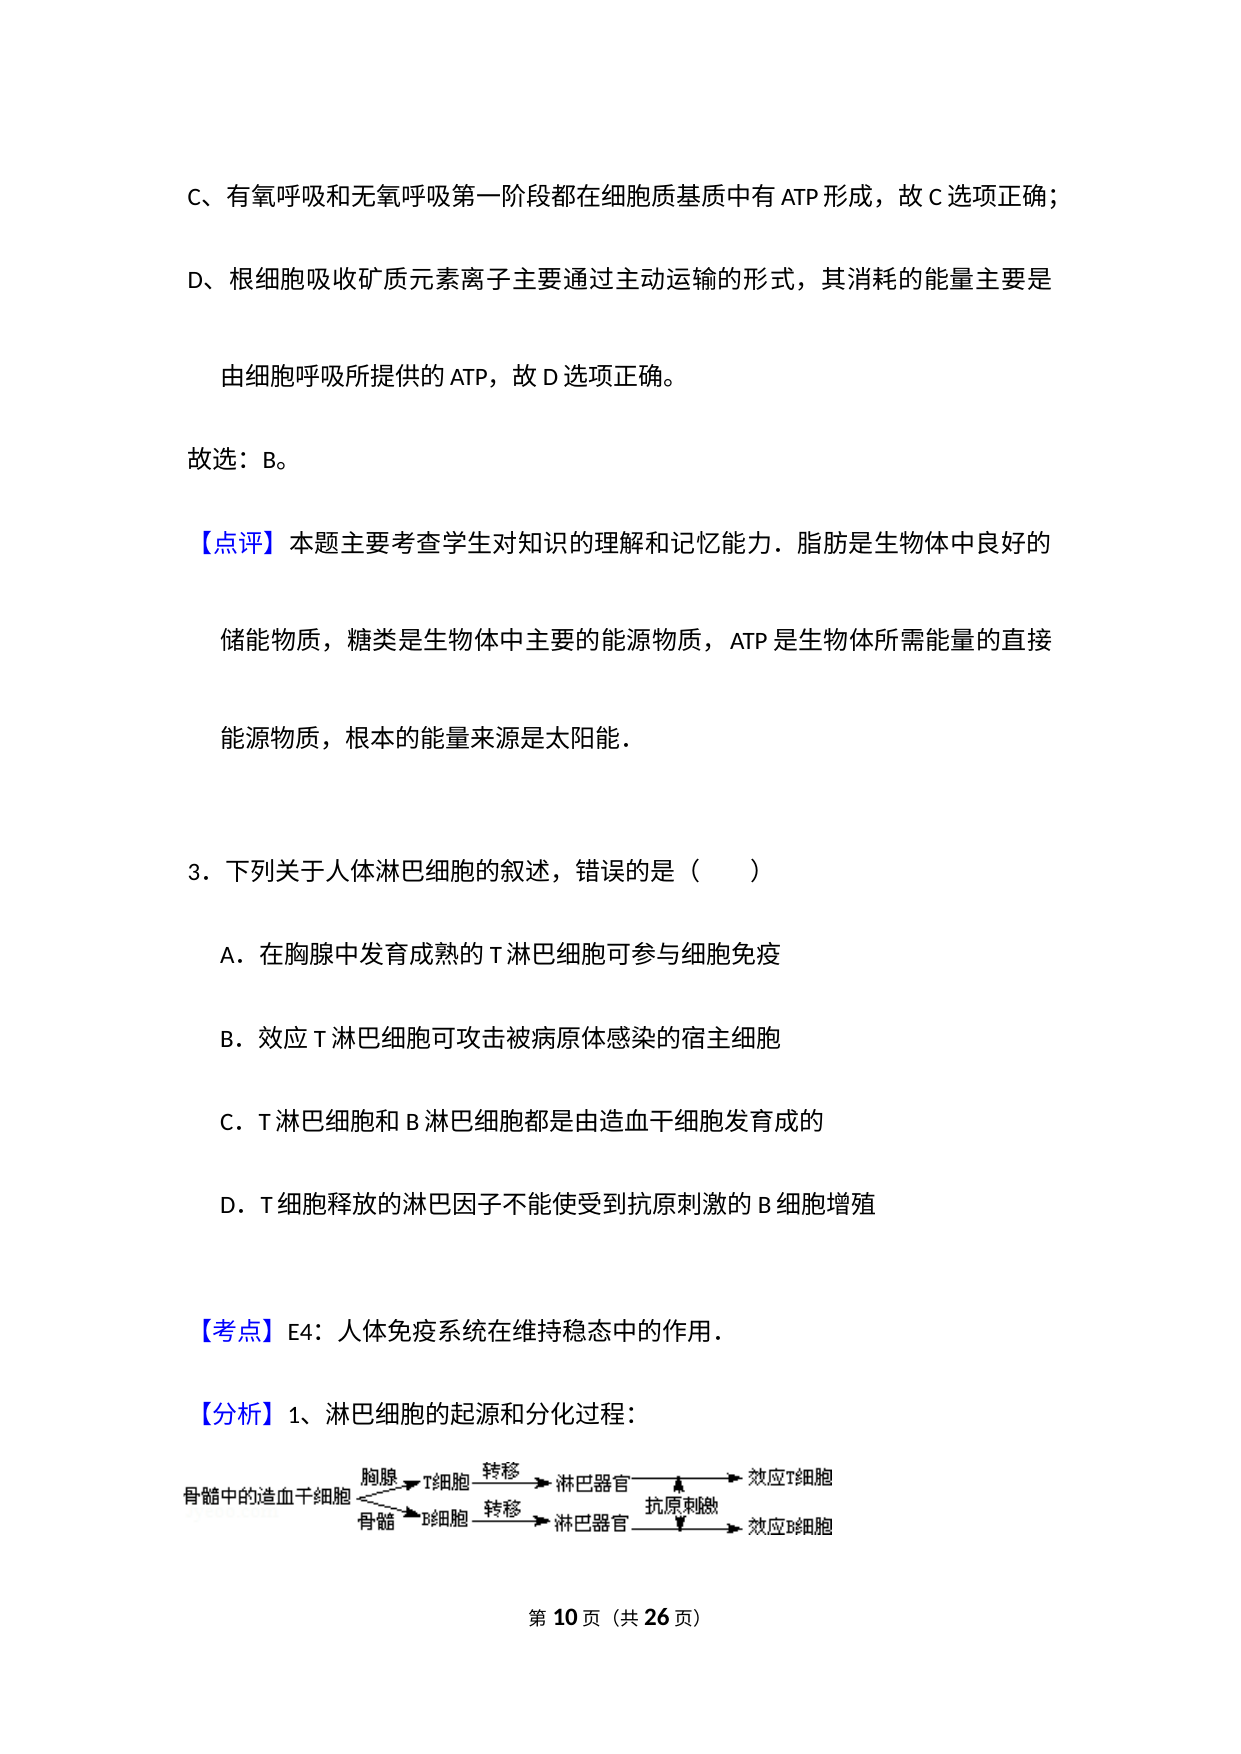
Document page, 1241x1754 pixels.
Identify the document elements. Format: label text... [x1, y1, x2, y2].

text 【考点】E4：人体免疫系统在维持稳态中的作用．菁优网版权所有 [187, 1297, 1053, 1362]
text D．T细胞释放的淋巴因子不能使受到抗原刺激的B细胞增殖 [187, 1170, 1053, 1235]
text D、根细胞吸收矿质元素离子主要通过主动运输的形式，其消耗的能量主要是由细胞呼吸所提供的ATP，故D选项正确。 [187, 245, 1053, 407]
text 故选：B。 [187, 426, 1053, 491]
text 【分析】1、淋巴细胞的起源和分化过程： [187, 1380, 1053, 1445]
picture [183, 1462, 832, 1535]
text A．在胸腺中发育成熟的T淋巴细胞可参与细胞免疫 [187, 921, 1053, 986]
text B．效应T淋巴细胞可攻击被病原体感染的宿主细胞 [187, 1004, 1053, 1069]
text 【点评】本题主要考查学生对知识的理解和记忆能力．脂肪是生物体中良好的储能物质，糖类是生物体中主要的能源物质，ATP是生物体所需能量的直接能源物质，根本的能量来源是太阳能． [187, 509, 1053, 769]
text 3．下列关于人体淋巴细胞的叙述，错误的是（ ） [187, 837, 1053, 902]
text C．T淋巴细胞和B淋巴细胞都是由造血干细胞发育成的 [187, 1087, 1053, 1152]
text C、有氧呼吸和无氧呼吸第一阶段都在细胞质基质中有ATP形成，故C选项正确； [187, 162, 1053, 227]
